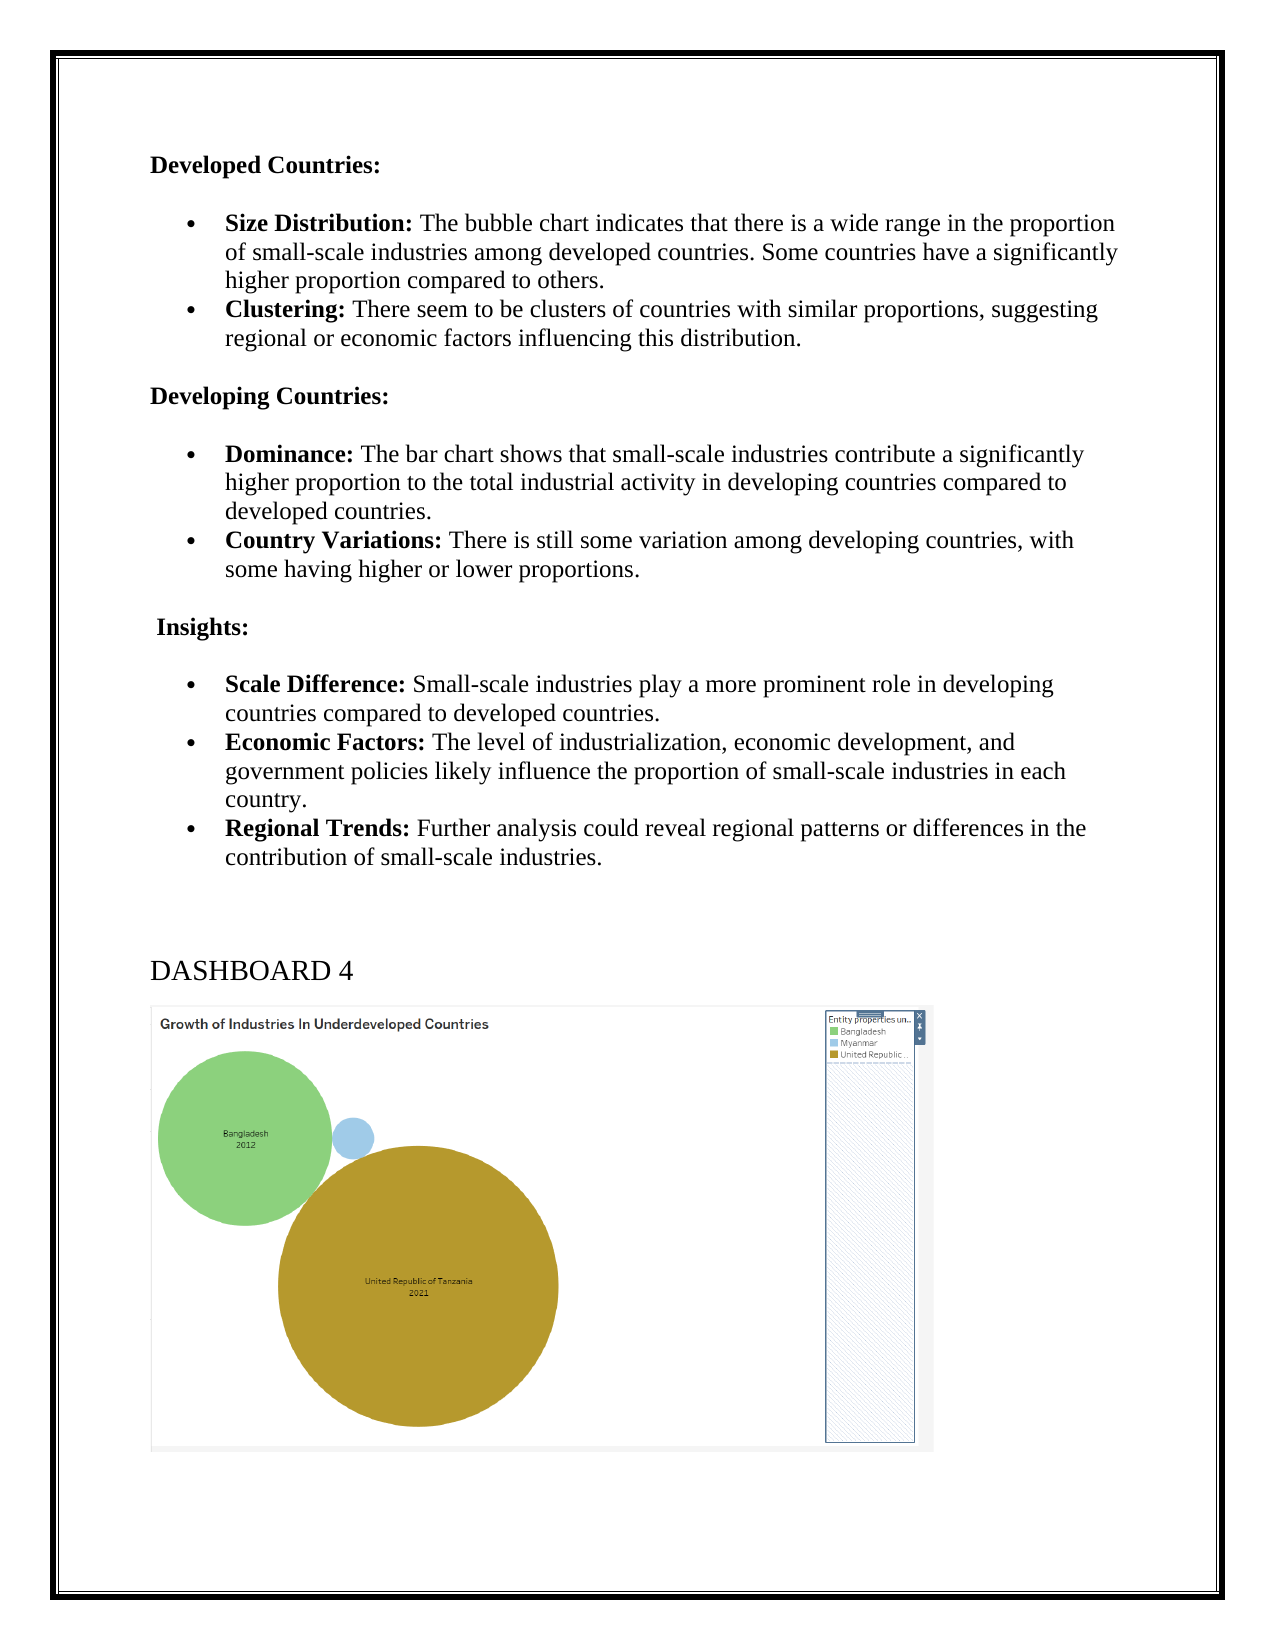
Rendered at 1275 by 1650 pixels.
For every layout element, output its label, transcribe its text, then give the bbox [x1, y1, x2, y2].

text Insights: [150, 612, 1125, 640]
list Economic Factors: The level of industrialization, economic development, and government policies likely influence the proportion of small-scale industries in each country. [187, 727, 1125, 813]
text DASHBOARD 4 [150, 953, 1125, 986]
list Regional Trends: Further analysis could reveal regional patterns or differences in the contribution of small-scale industries. [187, 813, 1125, 871]
text Developed Countries: [150, 150, 1125, 179]
list Clustering: There seem to be clusters of countries with similar proportions, suggesting regional or economic factors influencing this distribution. [187, 294, 1125, 352]
list Scale Difference: Small-scale industries play a more prominent role in developing countries compared to developed countries. [187, 669, 1125, 727]
list Country Variations: There is still some variation among developing countries, with some having higher or lower proportions. [187, 525, 1125, 582]
picture [150, 1005, 934, 1452]
text Developing Countries: [150, 381, 1125, 409]
list Dominance: The bar chart shows that small-scale industries contribute a significantly higher proportion to the total industrial activity in developing countries compared to developed countries. [187, 439, 1125, 525]
list Size Distribution: The bubble chart indicates that there is a wide range in the proportion of small-scale industries among developed countries. Some countries have a significantly higher proportion compared to others. [187, 208, 1125, 294]
